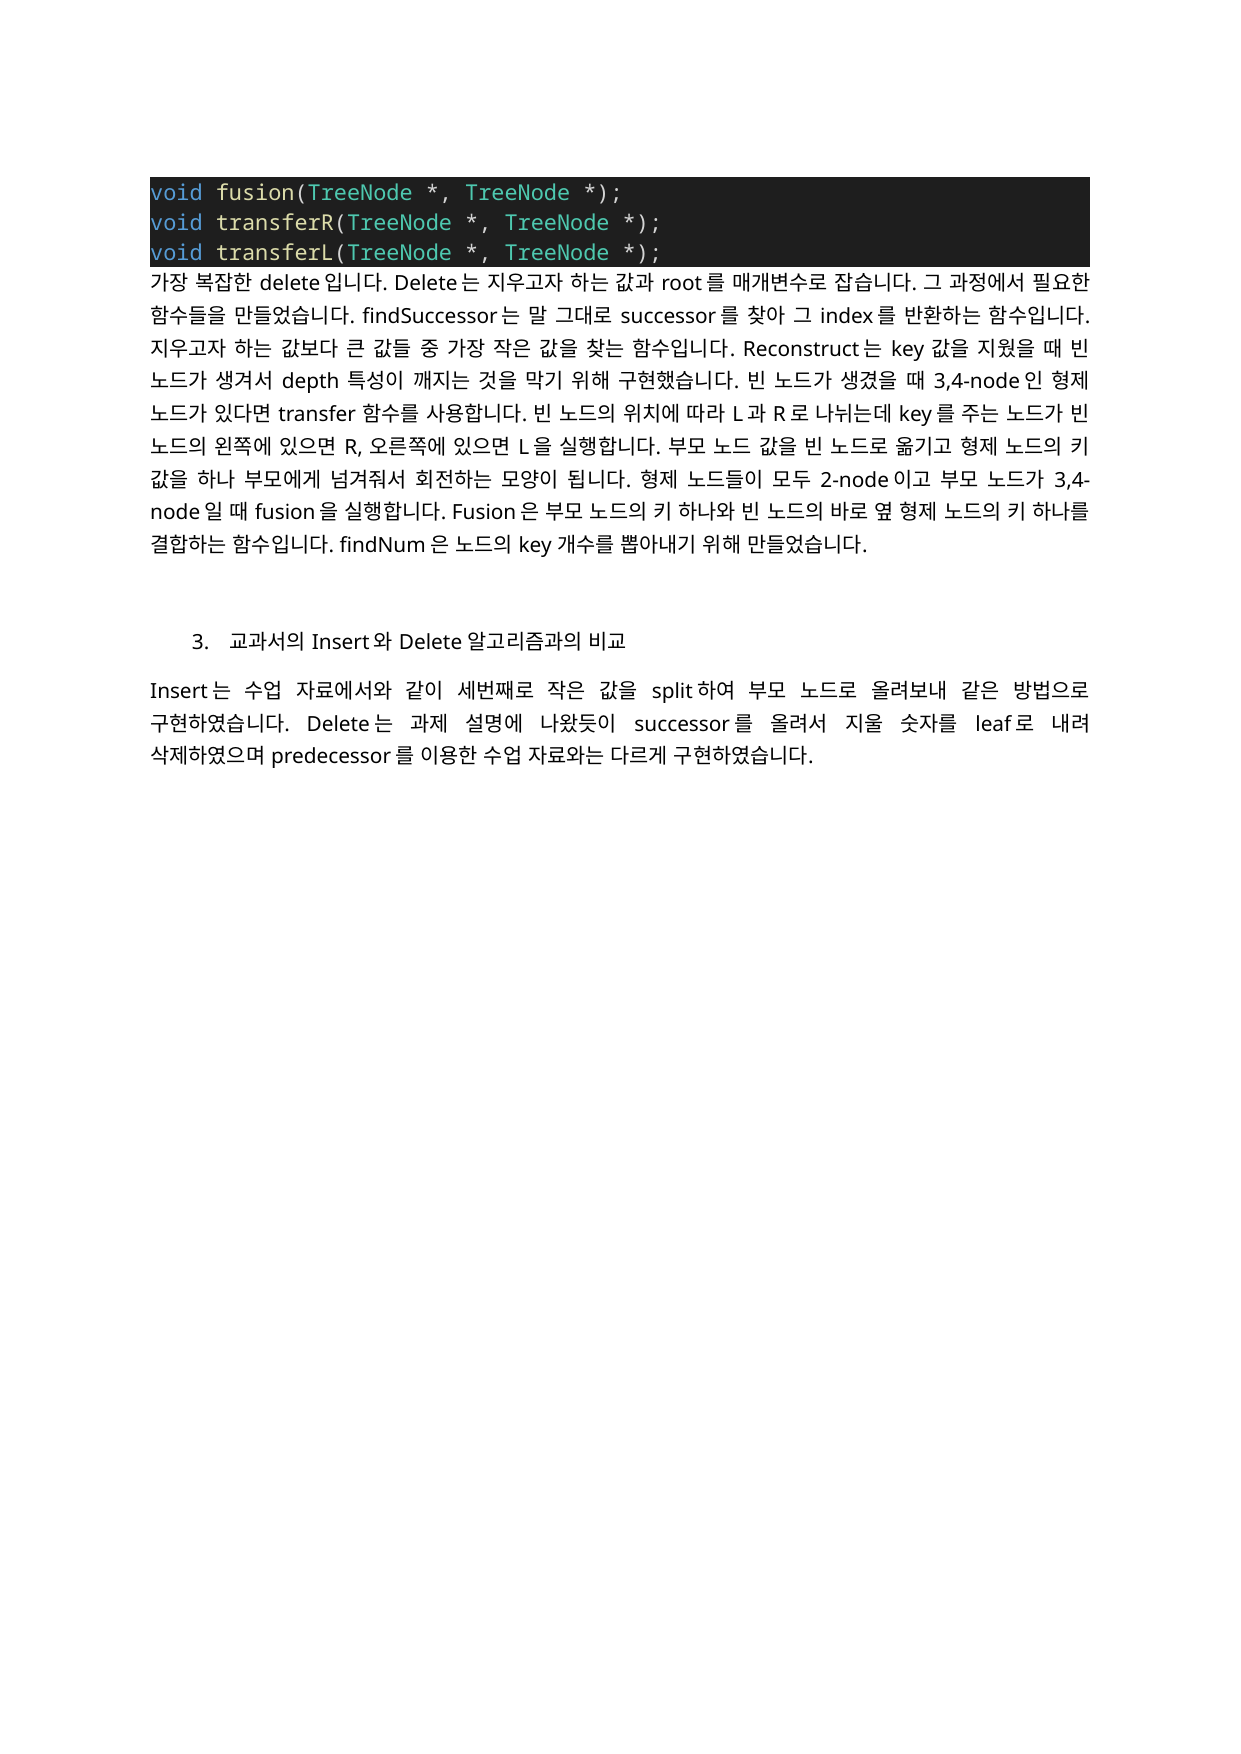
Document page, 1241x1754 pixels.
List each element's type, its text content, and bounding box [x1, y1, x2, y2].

text void transferR(TreeNode *, TreeNode *); [150, 207, 1090, 237]
text void fusion(TreeNode *, TreeNode *); [150, 177, 1090, 207]
text void transferL(TreeNode *, TreeNode *); [150, 237, 1090, 267]
list 교과서의 Insert와 Delete 알고리즘과의 비교 [192, 625, 1090, 655]
text 가장 복잡한 delete입니다. Delete는 지우고자 하는 값과 root를 매개변수로 잡습니다. 그 과정에서 필요한 함수들을 만들었습니다. findSuccessor는 말 그대로 successor를 찾아 그 index를 반환하는 함수입니다. 지우고자 하는 값보다 큰 값들 중 가장 작은 값을 찾는 함수입니다. Reconstruct는 key 값을 지웠을 때 빈 노드가 생겨서 depth 특성이 깨지는 것을 막기 위해 구현했습니다. 빈 노드가 생겼을 때 3,4-node인 형제 노드가 있다면 transfer 함수를 사용합니다. 빈 노드의 위치에 따라 L과 R로 나뉘는데 key를 주는 노드가 빈 노드의 왼쪽에 있으면 R, 오른쪽에 있으면 L을 실행합니다. 부모 노드 값을 빈 노드로 옮기고 형제 노드의 키 값을 하나 부모에게 넘겨줘서 회전하는 모양이 됩니다. 형제 노드들이 모두 2-node이고 부모 노드가 3,4-node일 때 fusion을 실행합니다. Fusion은 부모 노드의 키 하나와 빈 노드의 바로 옆 형제 노드의 키 하나를 결합하는 함수입니다. findNum은 노드의 key 개수를 뽑아내기 위해 만들었습니다. [150, 267, 1090, 558]
text Insert는 수업 자료에서와 같이 세번째로 작은 값을 split하여 부모 노드로 올려보내 같은 방법으로 구현하였습니다. Delete는 과제 설명에 나왔듯이 successor를 올려서 지울 숫자를 leaf로 내려 삭제하였으며 predecessor를 이용한 수업 자료와는 다르게 구현하였습니다. [150, 674, 1090, 770]
